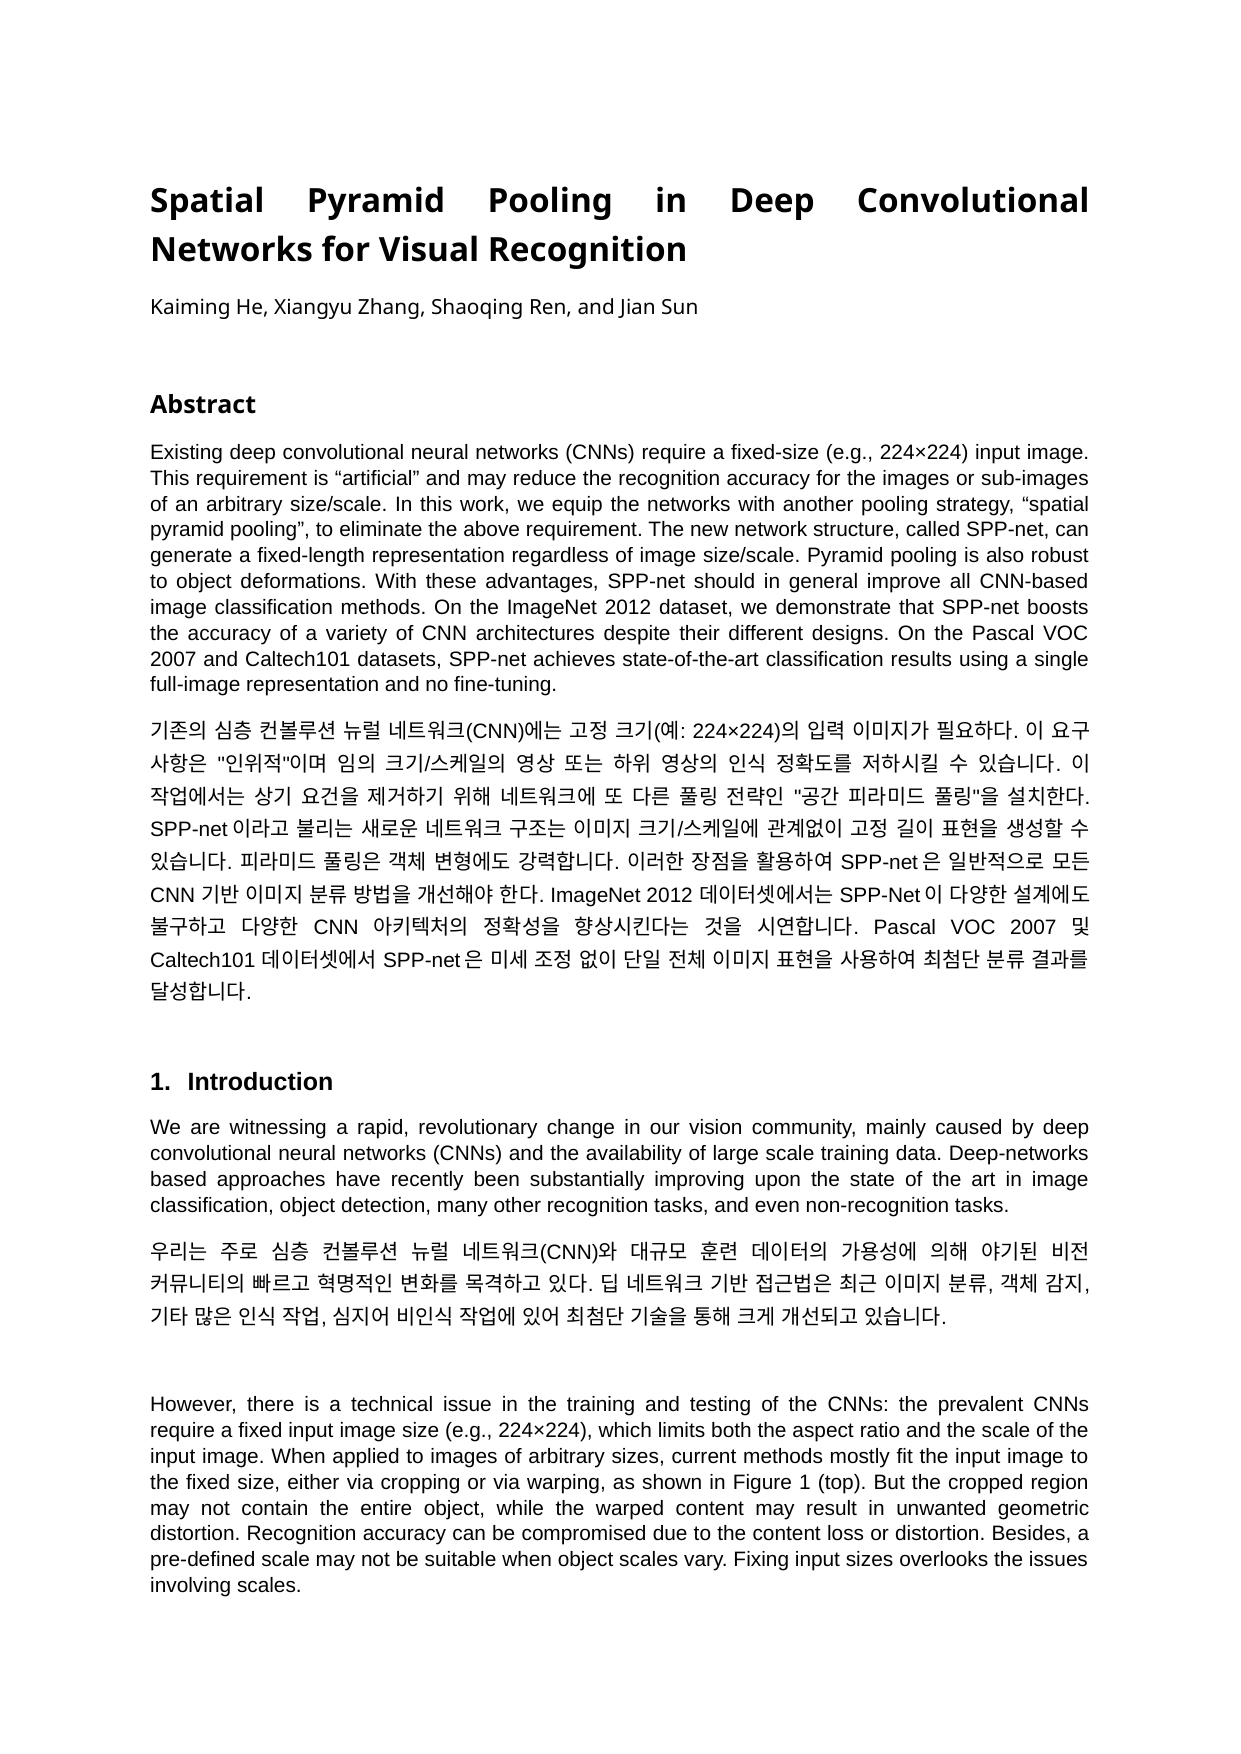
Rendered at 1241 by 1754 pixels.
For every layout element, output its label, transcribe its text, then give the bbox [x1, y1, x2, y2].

text 우리는 주로 심층 컨볼루션 뉴럴 네트워크(CNN)와 대규모 훈련 데이터의 가용성에 의해 야기된 비전 커뮤니티의 빠르고 혁명적인 변화를 목격하고 있다. 딥 네트워크 기반 접근법은 최근 이미지 분류, 객체 감지, 기타 많은 인식 작업, 심지어 비인식 작업에 있어 최첨단 기술을 통해 크게 개선되고 있습니다. [150, 1235, 1090, 1331]
text Existing deep convolutional neural networks (CNNs) require a fixed-size (e.g., 224×224) input image. This requirement is “artificial” and may reduce the recognition accuracy for the images or sub-images of an arbitrary size/scale. In this work, we equip the networks with another pooling strategy, “spatial pyramid pooling”, to eliminate the above requirement. The new network structure, called SPP-net, can generate a fixed-length representation regardless of image size/scale. Pyramid pooling is also robust to object deformations. With these advantages, SPP-net should in general improve all CNN-based image classification methods. On the ImageNet 2012 dataset, we demonstrate that SPP-net boosts the accuracy of a variety of CNN architectures despite their different designs. On the Pascal VOC 2007 and Caltech101 datasets, SPP-net achieves state-of-the-art classification results using a single full-image representation and no fine-tuning. [150, 440, 1090, 696]
text However, there is a technical issue in the training and testing of the CNNs: the prevalent CNNs require a fixed input image size (e.g., 224×224), which limits both the aspect ratio and the scale of the input image. When applied to images of arbitrary sizes, current methods mostly fit the input image to the fixed size, either via cropping or via warping, as shown in Figure 1 (top). But the cropped region may not contain the entire object, while the warped content may result in unwanted geometric distortion. Recognition accuracy can be compromised due to the content loss or distortion. Besides, a pre-defined scale may not be suitable when object scales vary. Fixing input sizes overlooks the issues involving scales. [150, 1392, 1090, 1597]
text Spatial Pyramid Pooling in Deep Convolutional Networks for Visual Recognition [150, 177, 1090, 272]
text Kaiming He, Xiangyu Zhang, Shaoqing Ren, and Jian Sun [150, 292, 1090, 320]
text Abstract [150, 386, 1090, 420]
text 기존의 심층 컨볼루션 뉴럴 네트워크(CNN)에는 고정 크기(예: 224×224)의 입력 이미지가 필요하다. 이 요구 사항은 "인위적"이며 임의 크기/스케일의 영상 또는 하위 영상의 인식 정확도를 저하시킬 수 있습니다. 이 작업에서는 상기 요건을 제거하기 위해 네트워크에 또 다른 풀링 전략인 "공간 피라미드 풀링"을 설치한다. SPP-net이라고 불리는 새로운 네트워크 구조는 이미지 크기/스케일에 관계없이 고정 길이 표현을 생성할 수 있습니다. 피라미드 풀링은 객체 변형에도 강력합니다. 이러한 장점을 활용하여 SPP-net은 일반적으로 모든 CNN 기반 이미지 분류 방법을 개선해야 한다. ImageNet 2012 데이터셋에서는 SPP-Net이 다양한 설계에도 불구하고 다양한 CNN 아키텍처의 정확성을 향상시킨다는 것을 시연합니다. Pascal VOC 2007 및 Caltech101 데이터셋에서 SPP-net은 미세 조정 없이 단일 전체 이미지 표현을 사용하여 최첨단 분류 결과를 달성합니다. [150, 715, 1090, 1006]
list Introduction [150, 1067, 1090, 1096]
text We are witnessing a rapid, revolutionary change in our vision community, mainly caused by deep convolutional neural networks (CNNs) and the availability of large scale training data. Deep-networks based approaches have recently been substantially improving upon the state of the art in image classification, object detection, many other recognition tasks, and even non-recognition tasks. [150, 1115, 1090, 1217]
